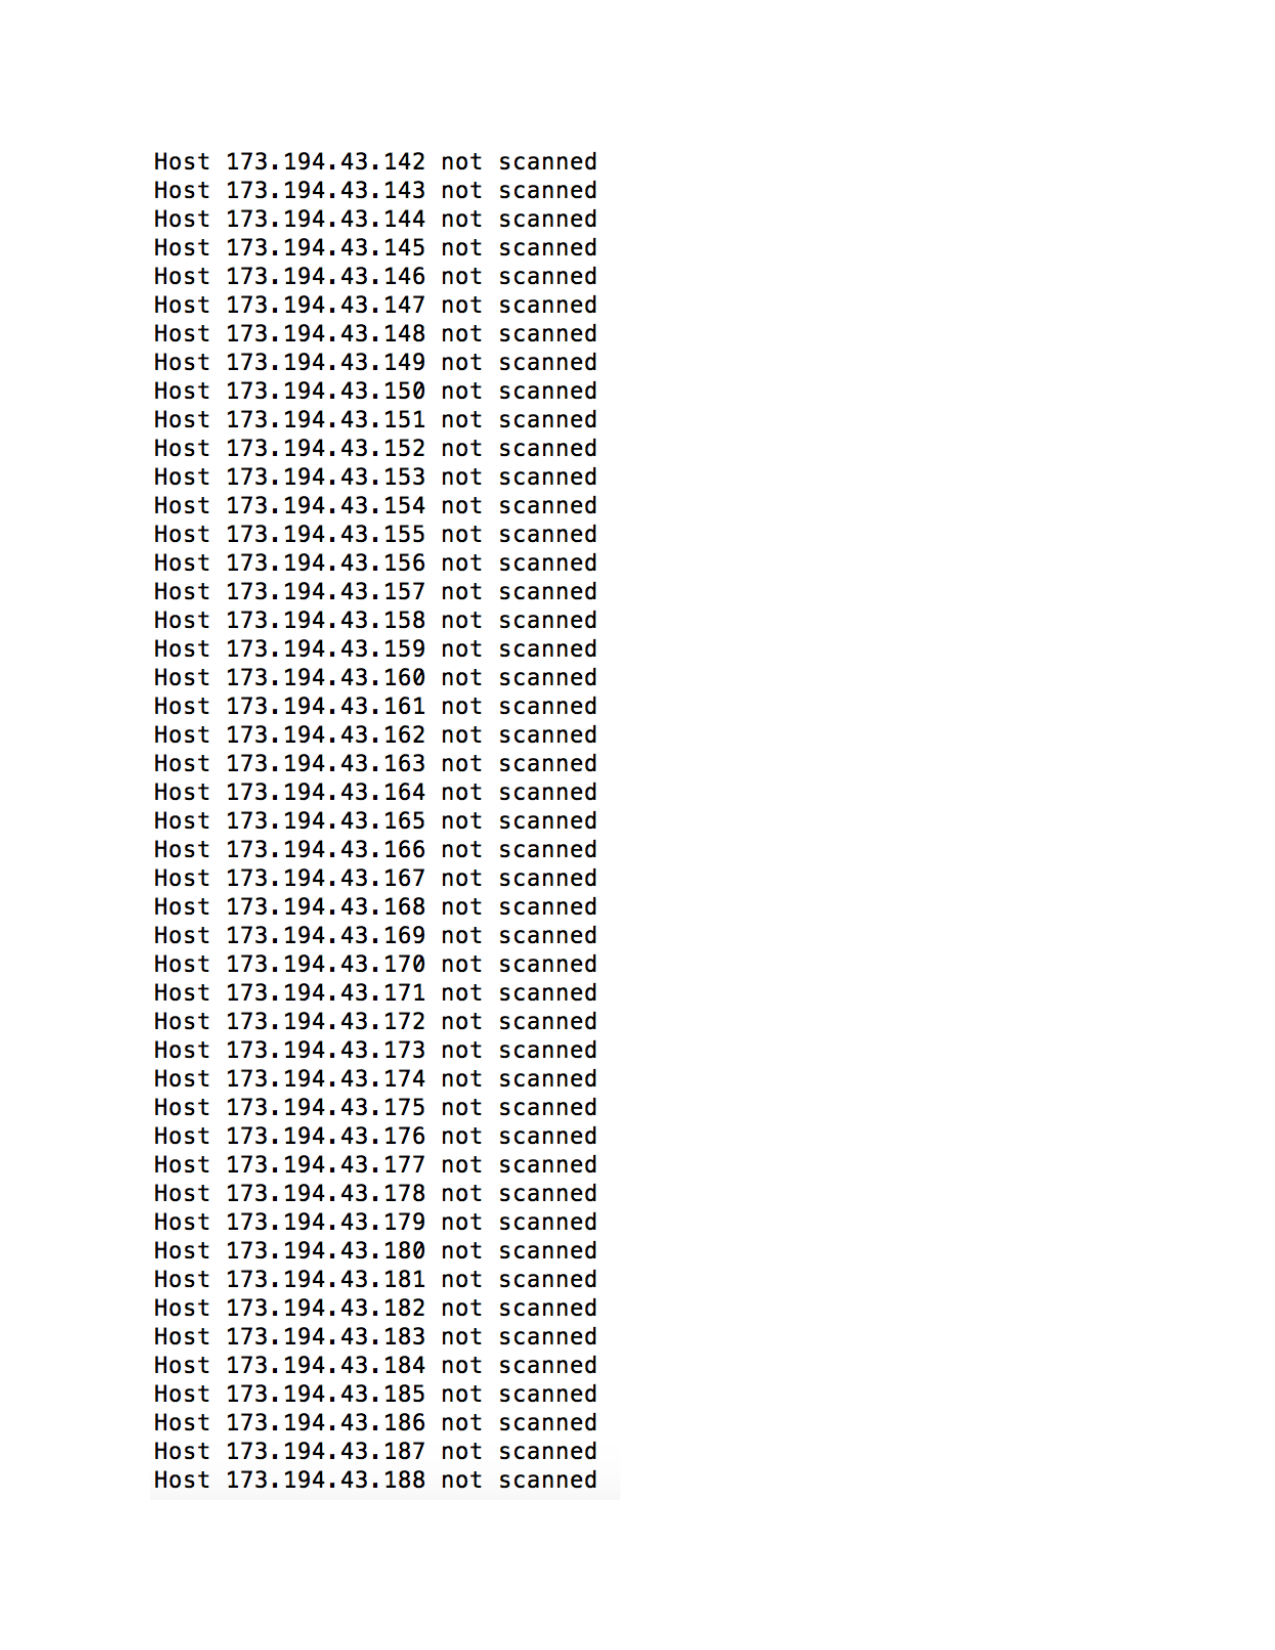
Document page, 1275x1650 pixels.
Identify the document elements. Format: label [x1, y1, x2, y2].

picture [150, 150, 621, 1500]
